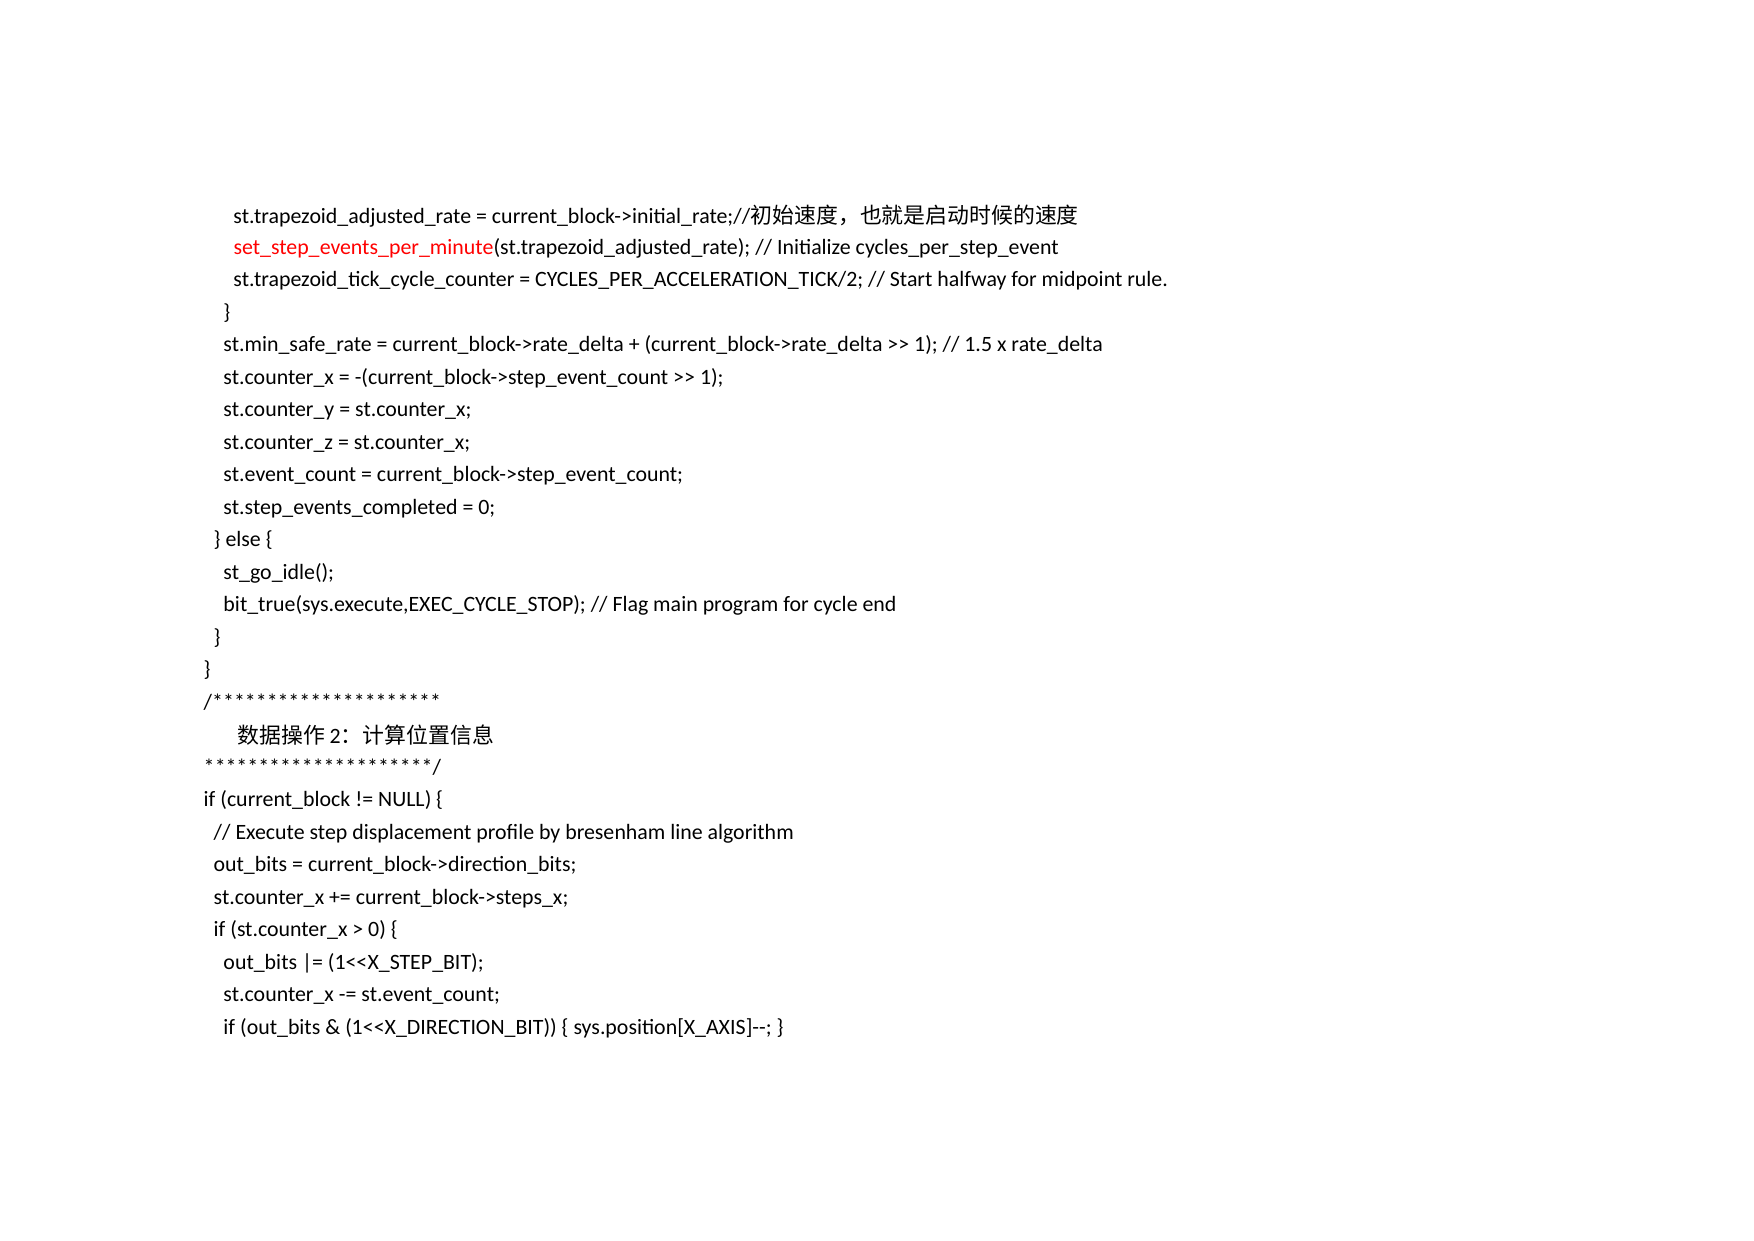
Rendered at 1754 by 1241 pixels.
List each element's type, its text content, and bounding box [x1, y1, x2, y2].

text st.counter_z = st.counter_x; [150, 425, 1604, 458]
text if (current_block != NULL) { [150, 783, 1604, 815]
text // Execute step displacement profile by bresenham line algorithm [150, 815, 1604, 848]
text st.min_safe_rate = current_block->rate_delta + (current_block->rate_delta >> 1); // 1.5 x rate_delta [150, 328, 1604, 360]
text st.step_events_completed = 0; [150, 490, 1604, 523]
text } [150, 295, 1604, 328]
text st.counter_x += current_block->steps_x; [150, 880, 1604, 913]
text st.counter_x = -(current_block->step_event_count >> 1); [150, 360, 1604, 393]
text out_bits = current_block->direction_bits; [150, 848, 1604, 880]
text *********************/ [150, 750, 1604, 783]
text 数据操作2：计算位置信息 [150, 718, 1604, 750]
text if (st.counter_x > 0) { [150, 913, 1604, 945]
text if (out_bits & (1<<X_DIRECTION_BIT)) { sys.position[X_AXIS]--; } [150, 1010, 1604, 1043]
text st.event_count = current_block->step_event_count; [150, 458, 1604, 490]
text /********************* [150, 685, 1604, 718]
text bit_true(sys.execute,EXEC_CYCLE_STOP); // Flag main program for cycle end [150, 588, 1604, 620]
text st.counter_y = st.counter_x; [150, 393, 1604, 425]
text set_step_events_per_minute(st.trapezoid_adjusted_rate); // Initialize cycles_per_step_event [150, 230, 1604, 263]
text st_go_idle(); [150, 555, 1604, 588]
text out_bits |= (1<<X_STEP_BIT); [150, 945, 1604, 978]
text st.trapezoid_tick_cycle_counter = CYCLES_PER_ACCELERATION_TICK/2; // Start halfway for midpoint rule. [150, 263, 1604, 295]
text } [150, 620, 1604, 653]
text } else { [150, 523, 1604, 555]
text st.counter_x -= st.event_count; [150, 978, 1604, 1010]
text } [150, 653, 1604, 685]
text st.trapezoid_adjusted_rate = current_block->initial_rate;//初始速度，也就是启动时候的速度 [150, 198, 1604, 230]
